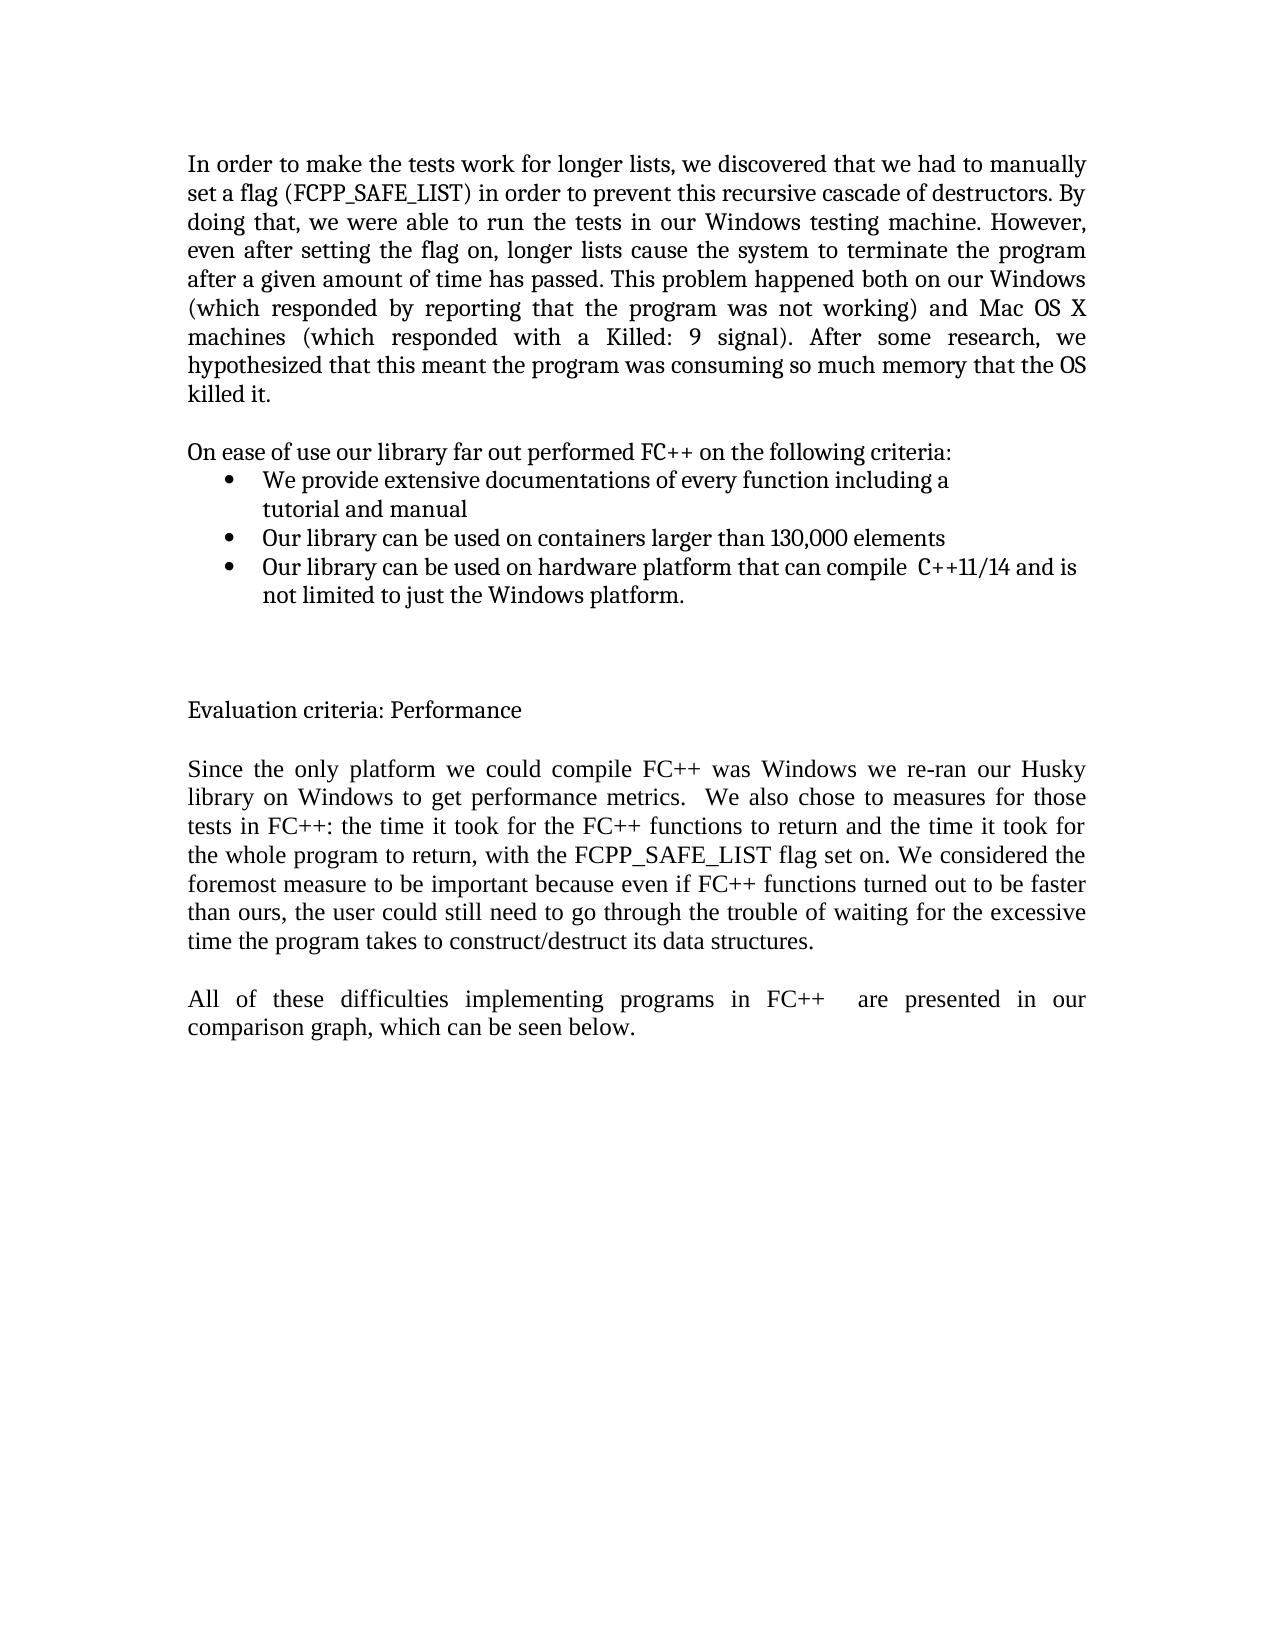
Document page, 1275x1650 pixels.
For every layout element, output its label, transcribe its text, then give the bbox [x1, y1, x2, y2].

text Since the only platform we could compile FC++ was Windows we re-ran our Husky library on Windows to get performance metrics. We also chose to measures for those tests in FC++: the time it took for the FC++ functions to return and the time it took for the whole program to return, with the FCPP_SAFE_LIST flag set on. We considered the foremost measure to be important because even if FC++ functions turned out to be faster than ours, the user could still need to go through the trouble of waiting for the excessive time the program takes to construct/destruct its data structures. [187, 754, 1087, 955]
list Our library can be used on hardware platform that can compile C++11/14 and is not limited to just the Windows platform. [225, 552, 1087, 610]
text In order to make the tests work for longer lists, we discovered that we had to manually set a flag (FCPP_SAFE_LIST) in order to prevent this recursive cascade of destructors. By doing that, we were able to run the tests in our Windows testing machine. However, even after setting the flag on, longer lists cause the system to terminate the program after a given amount of time has passed. This problem happened both on our Windows (which responded by reporting that the program was not working) and Mac OS X machines (which responded with a Killed: 9 signal). After some research, we hypothesized that this meant the program was consuming so much memory that the OS killed it. [187, 150, 1087, 409]
list We provide extensive documentations of every function including a tutorial and manual [225, 466, 1087, 524]
text All of these difficulties implementing programs in FC++ are presented in our comparison graph, which can be seen below. [187, 984, 1087, 1041]
text Evaluation criteria: Performance [187, 696, 1087, 725]
list Our library can be used on containers larger than 130,000 elements [225, 524, 1087, 552]
text On ease of use our library far out performed FC++ on the following criteria: [187, 437, 1087, 466]
